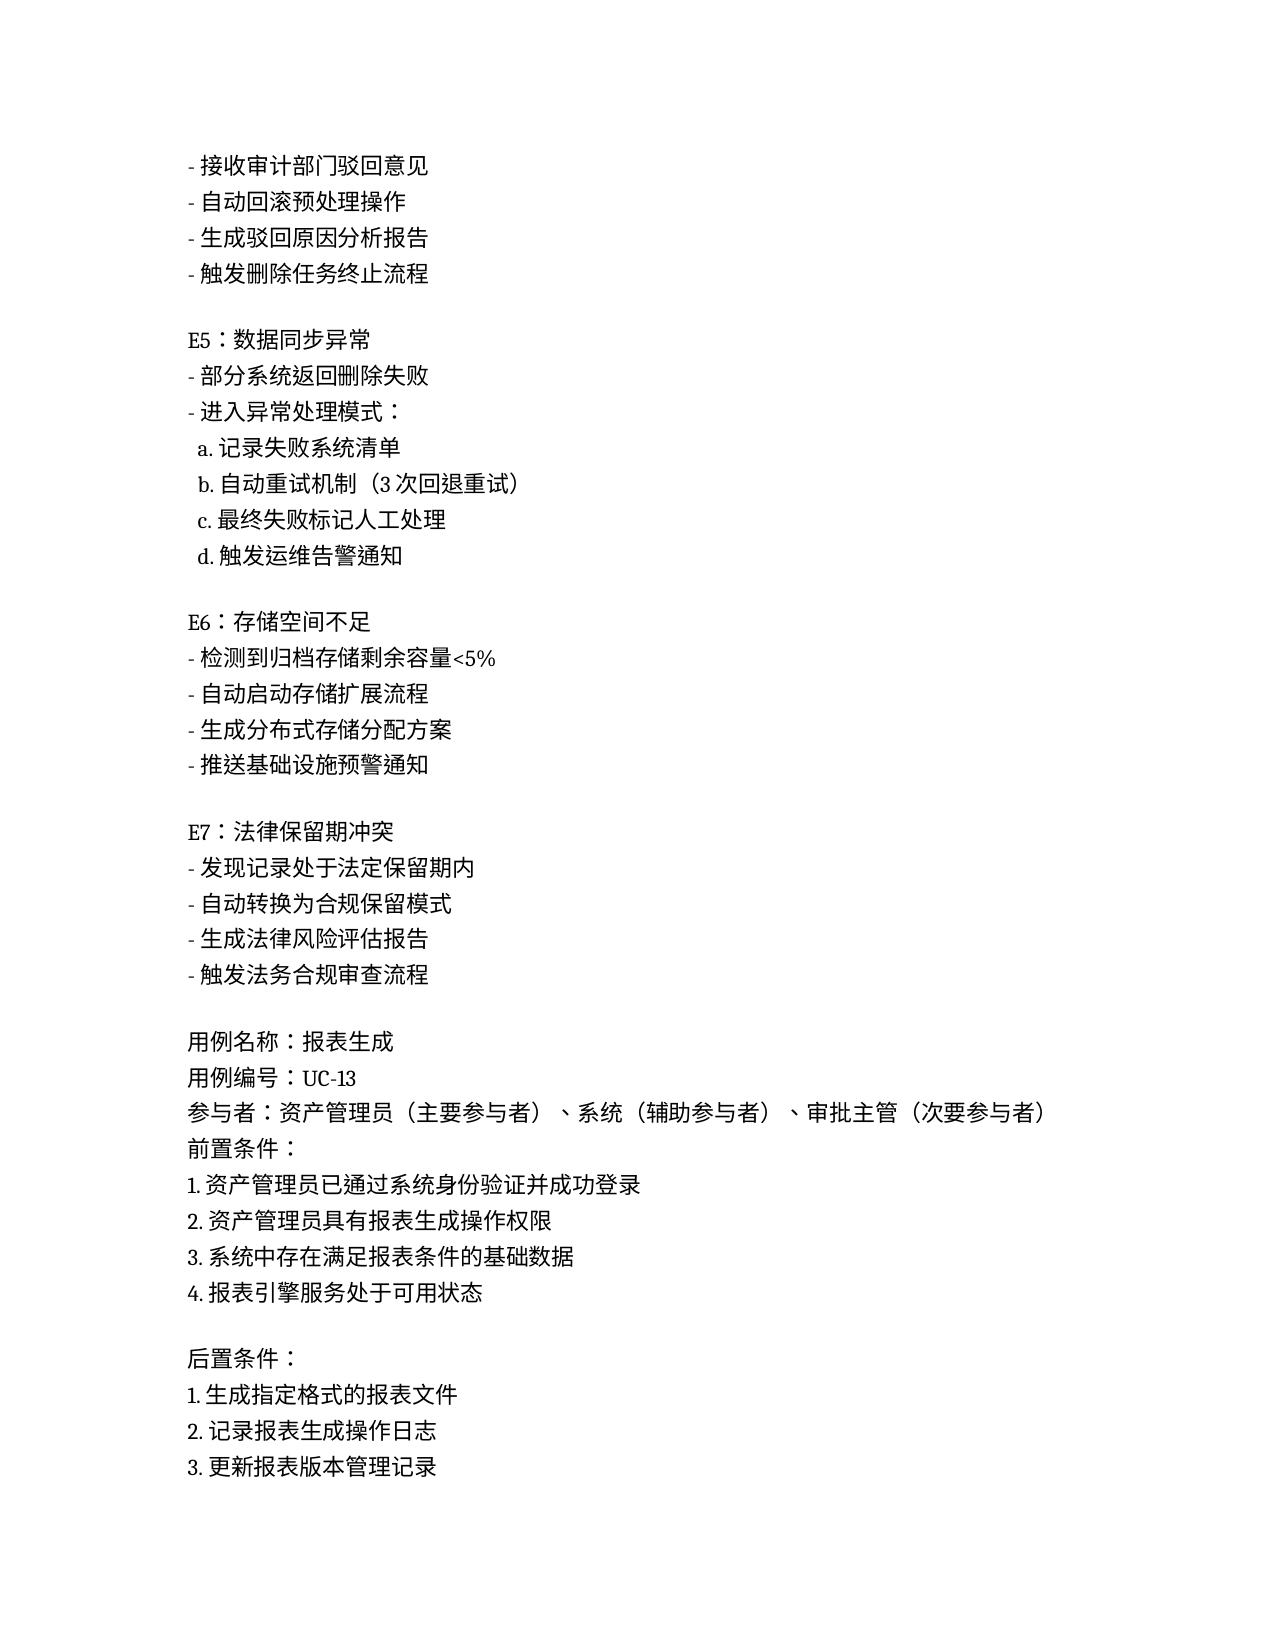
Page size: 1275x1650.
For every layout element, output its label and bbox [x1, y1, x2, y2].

text [187, 150, 1087, 1482]
